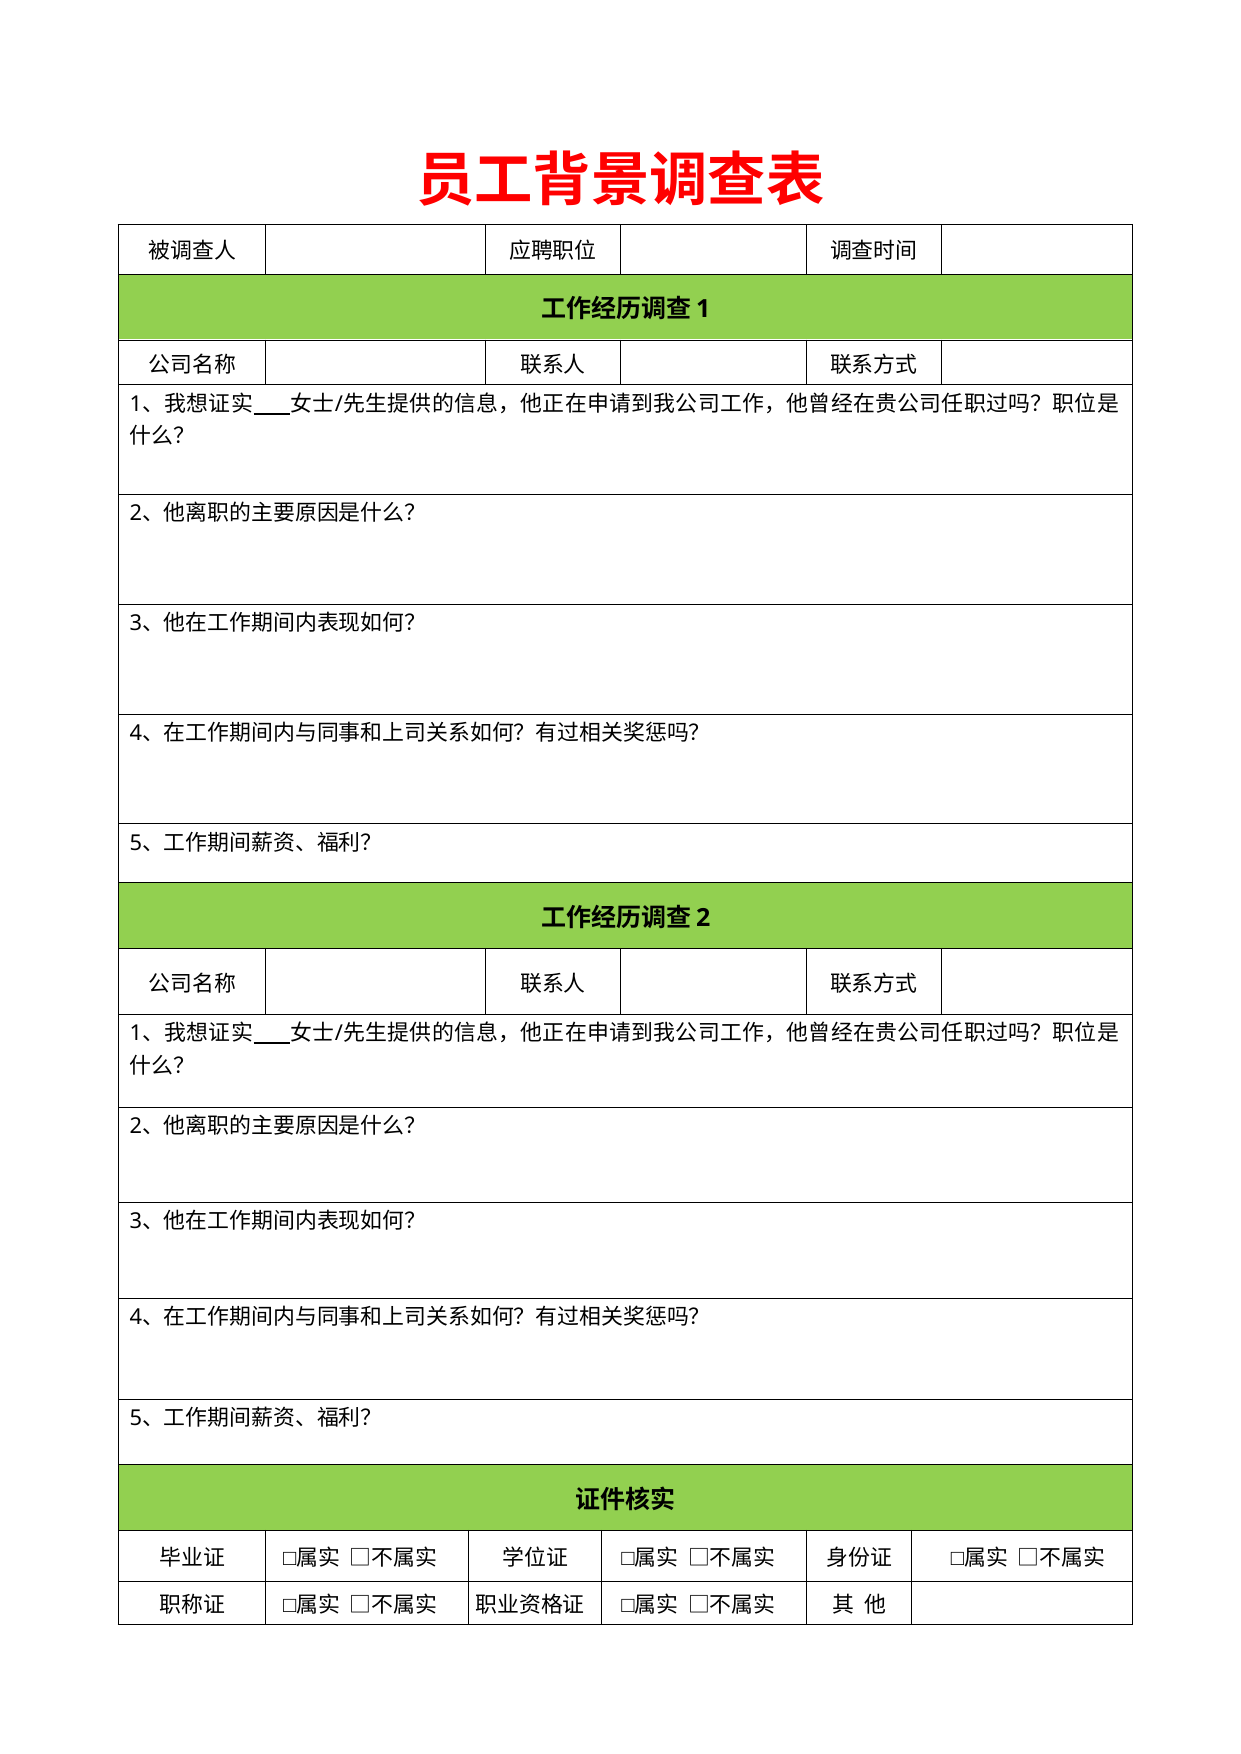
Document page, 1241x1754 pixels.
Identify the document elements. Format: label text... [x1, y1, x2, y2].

table_cell 学位证 [469, 1531, 601, 1581]
table_cell 职业资格证 [469, 1582, 601, 1624]
table_header [266, 225, 485, 273]
table_cell [621, 341, 806, 384]
table_cell 3、他在工作期间内表现如何？ [119, 605, 1132, 713]
table_cell [912, 1582, 1132, 1624]
table_cell 5、工作期间薪资、福利？ [119, 1400, 1132, 1464]
table_cell □属实 □不属实 [912, 1531, 1132, 1581]
table_cell □属实 □不属实 [266, 1582, 468, 1624]
table_cell 工作经历调查1 [119, 275, 1132, 339]
table_cell 1、我想证实 女士/先生提供的信息，他正在申请到我公司工作，他曾经在贵公司任职过吗？职位是什么？ [119, 385, 1132, 494]
table_cell 联系方式 [807, 949, 941, 1014]
table_header [942, 225, 1132, 273]
table_cell 5、工作期间薪资、福利？ [119, 824, 1132, 882]
table_cell 公司名称 [119, 949, 265, 1014]
table_cell [942, 341, 1132, 384]
table_cell 职称证 [119, 1582, 265, 1624]
table_cell [942, 949, 1132, 1014]
table_cell [266, 949, 485, 1014]
table_cell 联系人 [486, 949, 620, 1014]
table_cell 1、我想证实 女士/先生提供的信息，他正在申请到我公司工作，他曾经在贵公司任职过吗？职位是什么？ [119, 1015, 1132, 1107]
table_cell 联系方式 [807, 341, 941, 384]
table_cell □属实 □不属实 [602, 1531, 806, 1581]
table_cell [621, 949, 806, 1014]
table_cell 联系人 [486, 341, 620, 384]
table_cell 4、在工作期间内与同事和上司关系如何？有过相关奖惩吗？ [119, 1299, 1132, 1399]
table_cell 2、他离职的主要原因是什么？ [119, 495, 1132, 604]
text 员工背景调查表 [118, 126, 1122, 224]
table_header 被调查人 [119, 225, 265, 273]
table_header [621, 225, 806, 273]
table_cell 工作经历调查2 [119, 883, 1132, 948]
table_cell 毕业证 [119, 1531, 265, 1581]
table_cell 身份证 [807, 1531, 911, 1581]
table_cell 公司名称 [119, 341, 265, 384]
table_cell 3、他在工作期间内表现如何？ [119, 1203, 1132, 1297]
table_cell □属实 □不属实 [602, 1582, 806, 1624]
table_cell 其 他 [807, 1582, 911, 1624]
table_cell 4、在工作期间内与同事和上司关系如何？有过相关奖惩吗？ [119, 715, 1132, 823]
table_cell [266, 341, 485, 384]
table_header 调查时间 [807, 225, 941, 273]
table_cell □属实 □不属实 [266, 1531, 468, 1581]
table_cell 2、他离职的主要原因是什么？ [119, 1108, 1132, 1202]
table_header 应聘职位 [486, 225, 620, 273]
table_cell 证件核实 [119, 1465, 1132, 1530]
